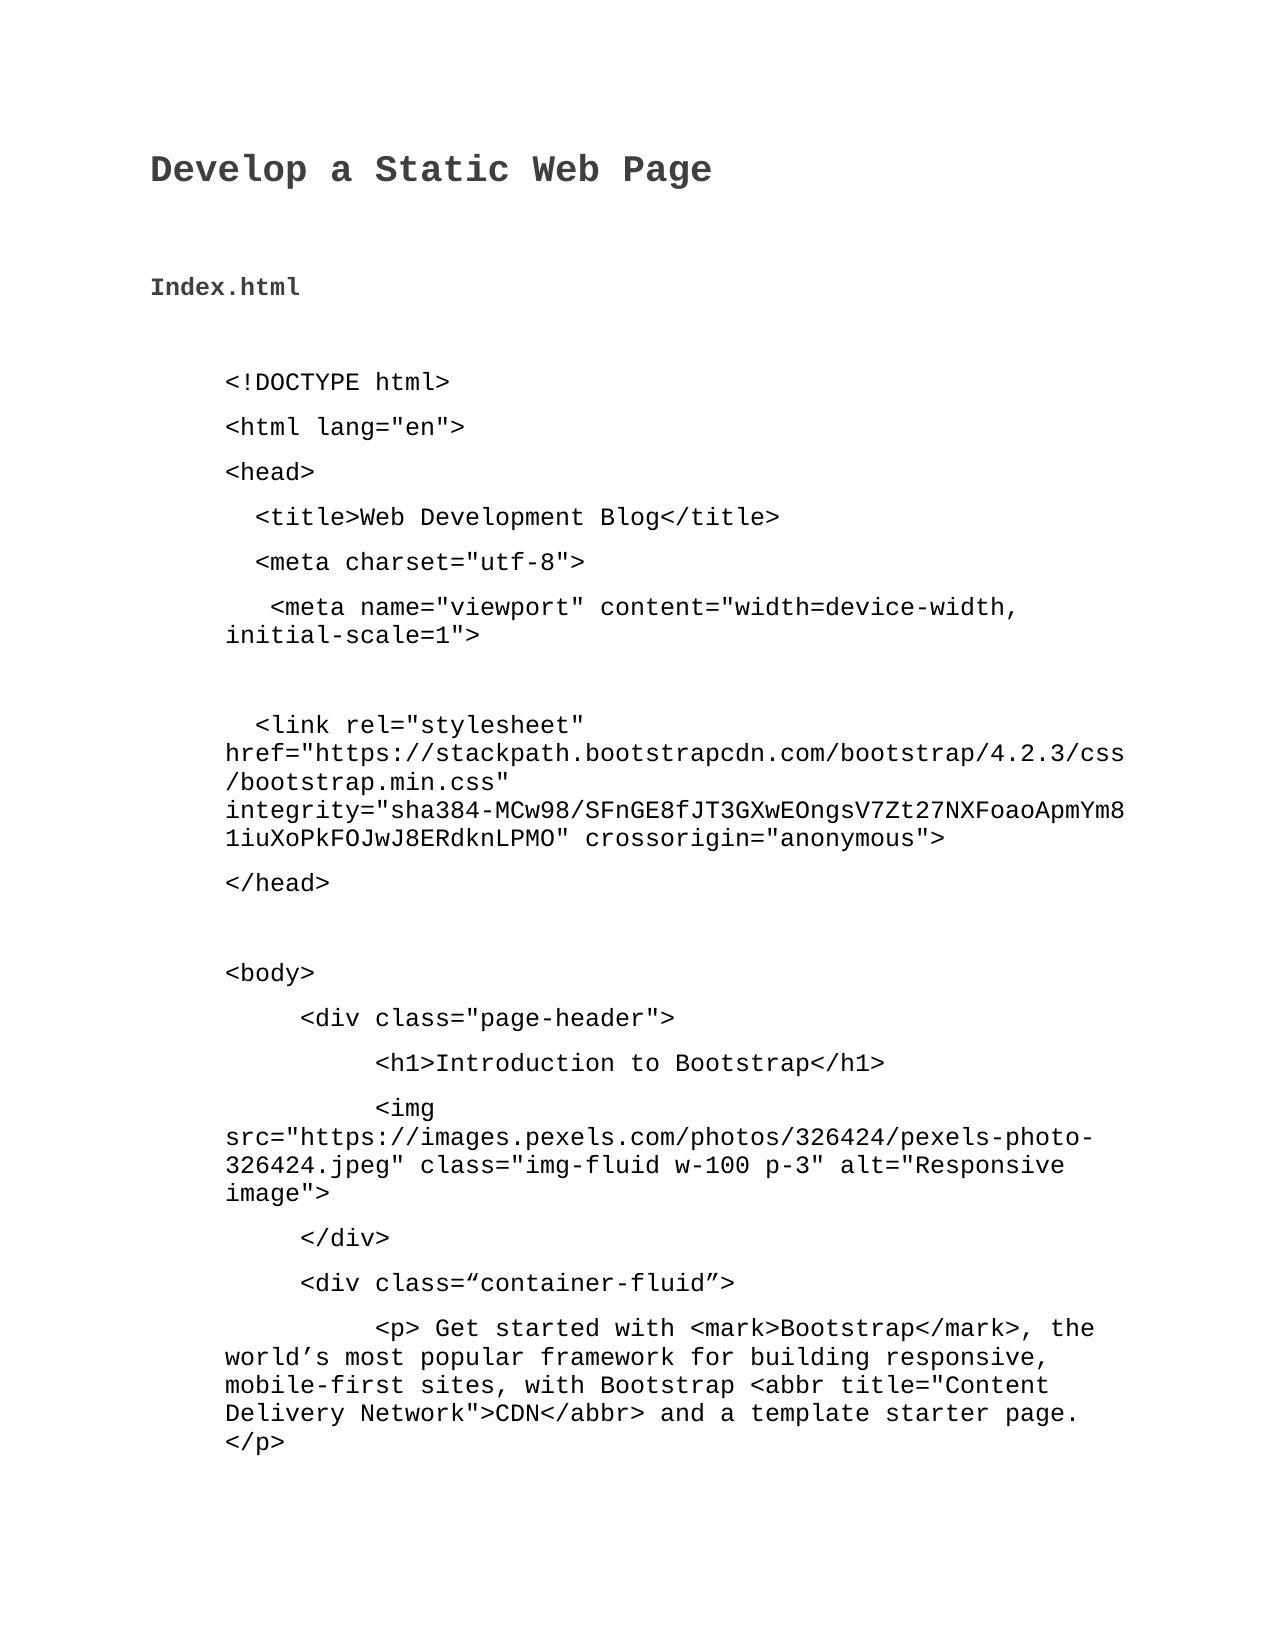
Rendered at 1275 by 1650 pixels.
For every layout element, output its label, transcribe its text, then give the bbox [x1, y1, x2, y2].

text <meta charset="utf-8"> [225, 549, 1125, 578]
text </head> [225, 871, 1125, 899]
text <body> [225, 961, 1125, 989]
text Develop a Static Web Page [150, 150, 1125, 192]
text <img src="https://images.pexels.com/photos/326424/pexels-photo-326424.jpeg" class="img-fluid w-100 p-3" alt="Responsive image"> [225, 1096, 1125, 1209]
text <link rel="stylesheet" href="https://stackpath.bootstrapcdn.com/bootstrap/4.2.3/css/bootstrap.min.css" integrity="sha384-MCw98/SFnGE8fJT3GXwEOngsV7Zt27NXFoaoApmYm81iuXoPkFOJwJ8ERdknLPMO" crossorigin="anonymous"> [225, 713, 1125, 854]
text <div class="page-header"> [225, 1006, 1125, 1034]
text <h1>Introduction to Bootstrap</h1> [225, 1051, 1125, 1079]
text <title>Web Development Blog</title> [225, 504, 1125, 533]
text <meta name="viewport" content="width=device-width, initial-scale=1"> [225, 594, 1125, 651]
text <html lang="en"> [225, 414, 1125, 443]
text <p> Get started with <mark>Bootstrap</mark>, the world’s most popular framework for building responsive, mobile-first sites, with Bootstrap <abbr title="Content Delivery Network">CDN</abbr> and a template starter page. </p> [225, 1316, 1125, 1458]
text <!DOCTYPE html> [225, 369, 1125, 398]
text </div> [225, 1226, 1125, 1254]
text <head> [225, 459, 1125, 488]
text Index.html [150, 275, 1125, 303]
text <div class=“container-fluid”> [225, 1271, 1125, 1299]
